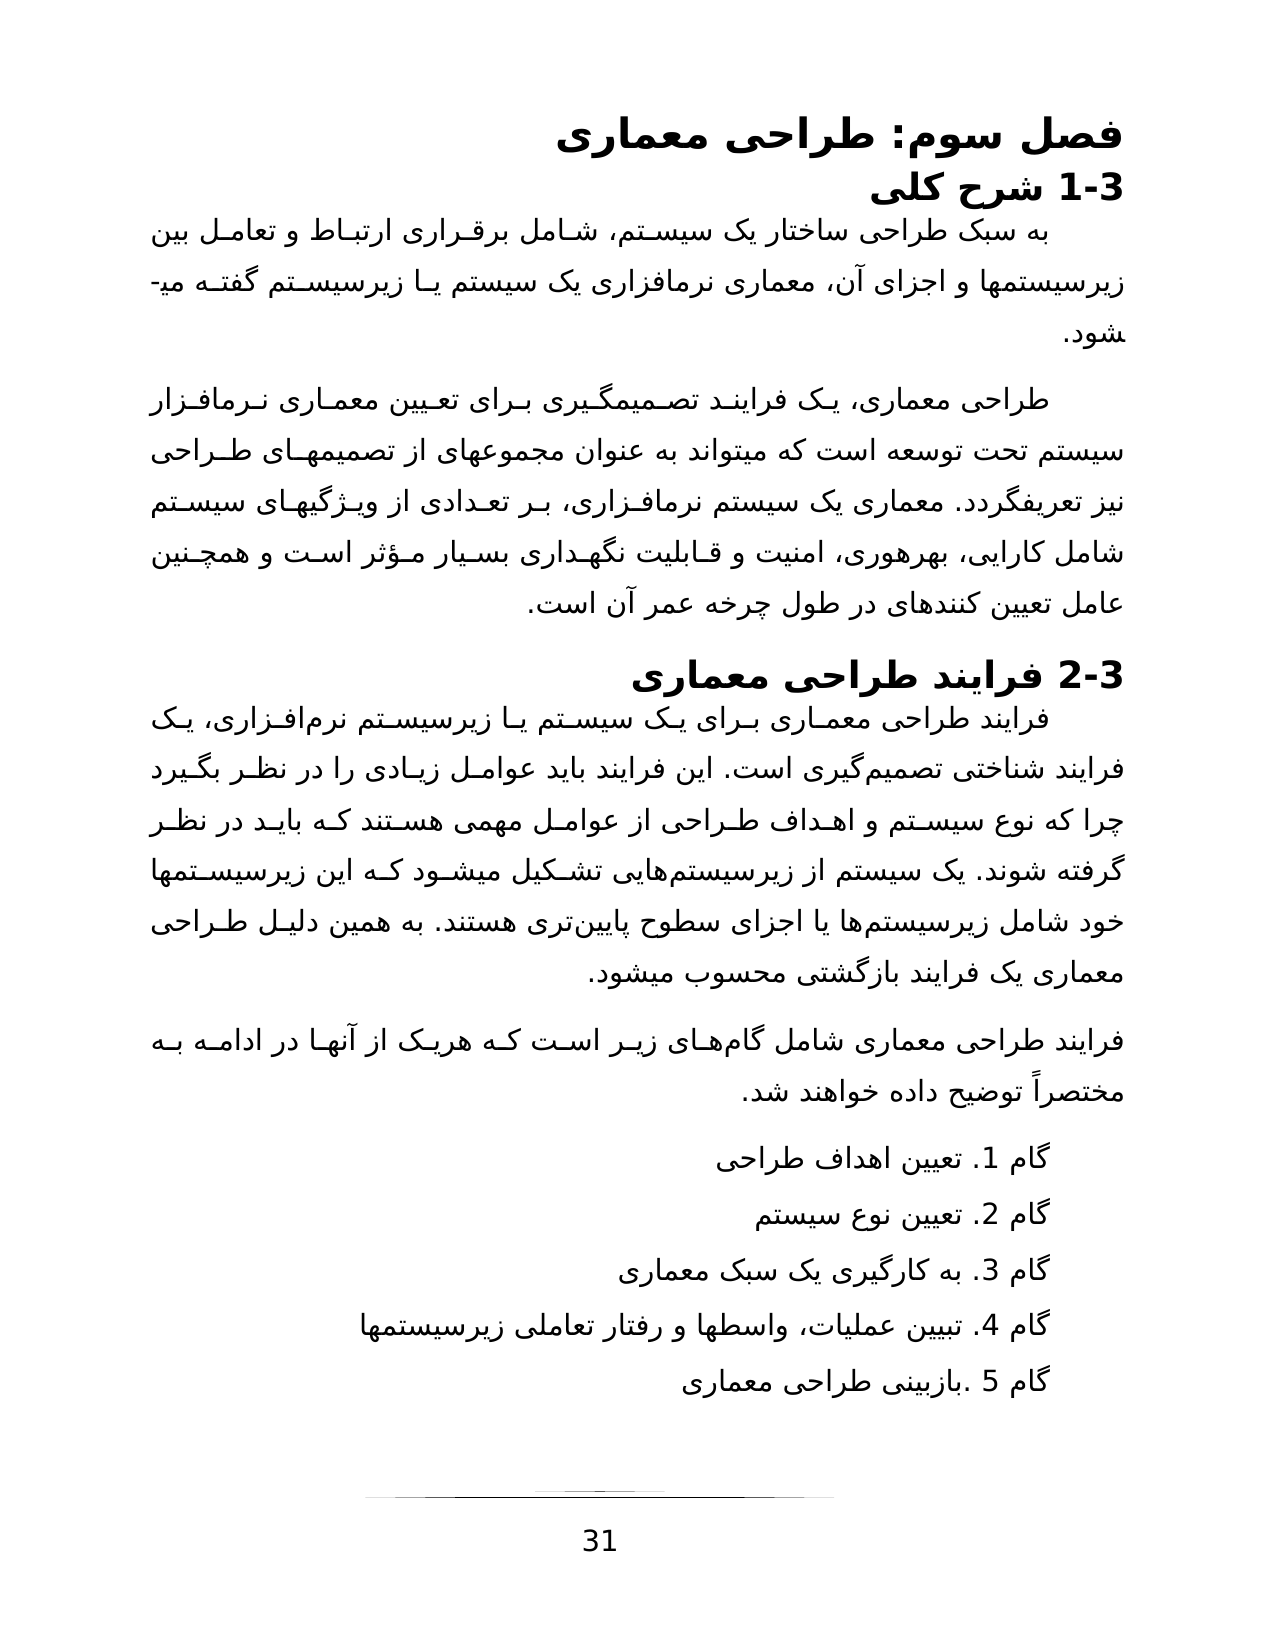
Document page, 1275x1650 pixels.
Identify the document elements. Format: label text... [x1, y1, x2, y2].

subtitle 1-3 شرح کلی [150, 166, 1125, 209]
text فرایند طراحی معماری برای یک سیستم یا زیرسیستم نرم‌افزاری، یک فرایند شناختی تصمیم‌گیری است. این فرایند باید عوامل زیادی را در نظر بگیرد چرا که نوع سیستم و اهداف طراحی از عوامل مهمی هستند که باید در نظر گرفته شوند. یک سیستم از زیرسیستم‌هایی تشکیل میشود که این زیرسیستم‎ها خود شامل زیرسیستم‌ها یا اجزای سطوح پایین‌تری هستند. به همین دلیل طراحی معماری یک فرایند بازگشتی محسوب میشود. [150, 701, 1125, 989]
text گام 1. تعیین اهداف طراحی [150, 1142, 1125, 1176]
text به سبک طراحی ساختار یک سیستم، شامل برقراری ارتباط و تعامل بین زیرسیستمها و اجزای آن، معماری نرمافزاری یک سیستم یا زیرسیستم گفته میشود. [150, 213, 1125, 349]
text طراحی معماری، یک فرایند تصمیمگیری برای تعیین معماری نرمافزار سیستم تحت توسعه است که میتواند به عنوان مجموعهای از تصمیمهای طراحی نیز تعریفگردد. معماری یک سیستم نرمافزاری، بر تعدادی از ویژگیهای سیستم شامل کارایی، بهرهوری، امنیت و قابلیت نگهداری بسیار مؤثر است و همچنین عامل تعیین کنندهای در طول چرخه عمر آن است. [150, 382, 1125, 620]
text گام 5 .بازبینی طراحی معماری [150, 1364, 1125, 1398]
text گام 4. تبیین عملیات، واسطها و رفتار تعاملی زیرسیستمها [150, 1309, 1125, 1343]
text گام 2. تعیین نوع سیستم [150, 1197, 1125, 1231]
text فرایند طراحی معماری شامل گام‌های زیر است که هریک از آنها در ادامه به مختصراً توضیح داده خواهند شد. [150, 1023, 1125, 1108]
subtitle 2-3 فرایند طراحی معماری [150, 654, 1125, 697]
text گام 3. به کارگیری یک سبک معماری [150, 1253, 1125, 1287]
subtitle فصل سوم: طراحی معماری [150, 109, 1125, 158]
